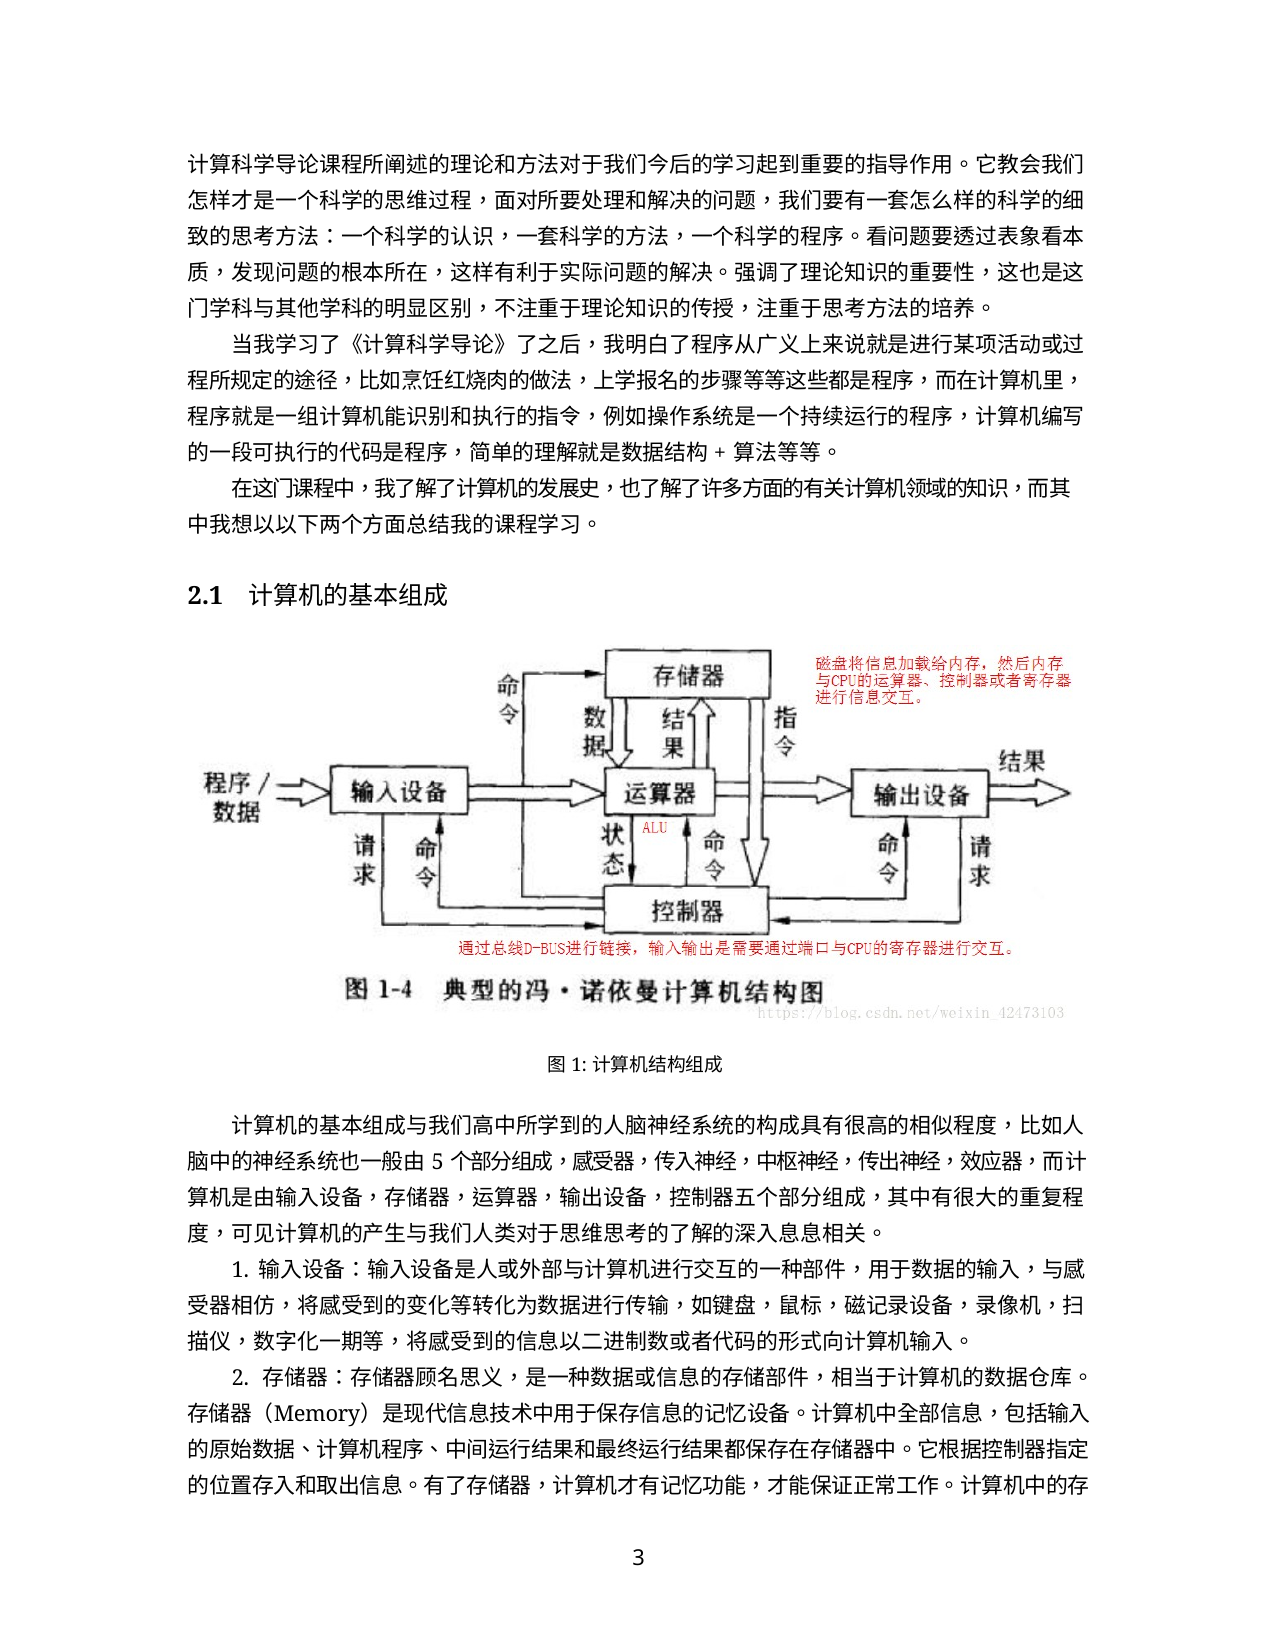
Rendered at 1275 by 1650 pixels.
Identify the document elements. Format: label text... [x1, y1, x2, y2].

text 计算机的基本组成与我们高中所学到的人脑神经系统的构成具有很高的相似程度，比如人脑中的神经系统也一般由 5 个部分组成，感受器，传入神经，中枢神经，传出神经，效应器，而计算机是由输入设备，存储器，运算器，输出设备，控制器五个部分组成，其中有很大的重复程度，可见计算机的产生与我们人类对于思维思考的了解的深入息息相关。 [188, 1110, 1087, 1248]
text 计算科学导论课程所阐述的理论和方法对于我们今后的学习起到重要的指导作用。它教会我们怎样才是一个科学的思维过程，面对所要处理和解决的问题，我们要有一套怎么样的科学的细致的思考方法：一个科学的认识，一套科学的方法，一个科学的程序。看问题要透过表象看本质，发现问题的根本所在，这样有利于实际问题的解决。强调了理论知识的重要性，这也是这门学科与其他学科的明显区别，不注重于理论知识的传授，注重于思考方法的培养。 [188, 149, 1087, 323]
text 在这门课程中，我了解了计算机的发展史，也了解了许多方面的有关计算机领域的知识，而其中我想以以下两个方面总结我的课程学习。 [188, 473, 1087, 539]
text 图 1: 计算机结构组成 [547, 672, 1208, 1077]
list 输入设备：输入设备是人或外部与计算机进行交互的一种部件，用于数据的输入，与感受器相仿，将感受到的变化等转化为数据进行传输，如键盘，鼠标，磁记录设备，录像机，扫描仪，数字化一期等，将感受到的信息以二进制数或者代码的形式向计算机输入。 [188, 1254, 1087, 1356]
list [188, 1362, 1102, 1500]
subtitle 计算机的基本组成 [188, 578, 1208, 612]
text 当我学习了《计算科学导论》了之后，我明白了程序从广义上来说就是进行某项活动或过程所规定的途径，比如烹饪红烧肉的做法，上学报名的步骤等等这些都是程序，而在计算机里， 程序就是一组计算机能识别和执行的指令，例如操作系统是一个持续运行的程序，计算机编写的一段可执行的代码是程序，简单的理解就是数据结构 + 算法等等。 [188, 329, 1103, 467]
picture [198, 645, 1073, 1024]
